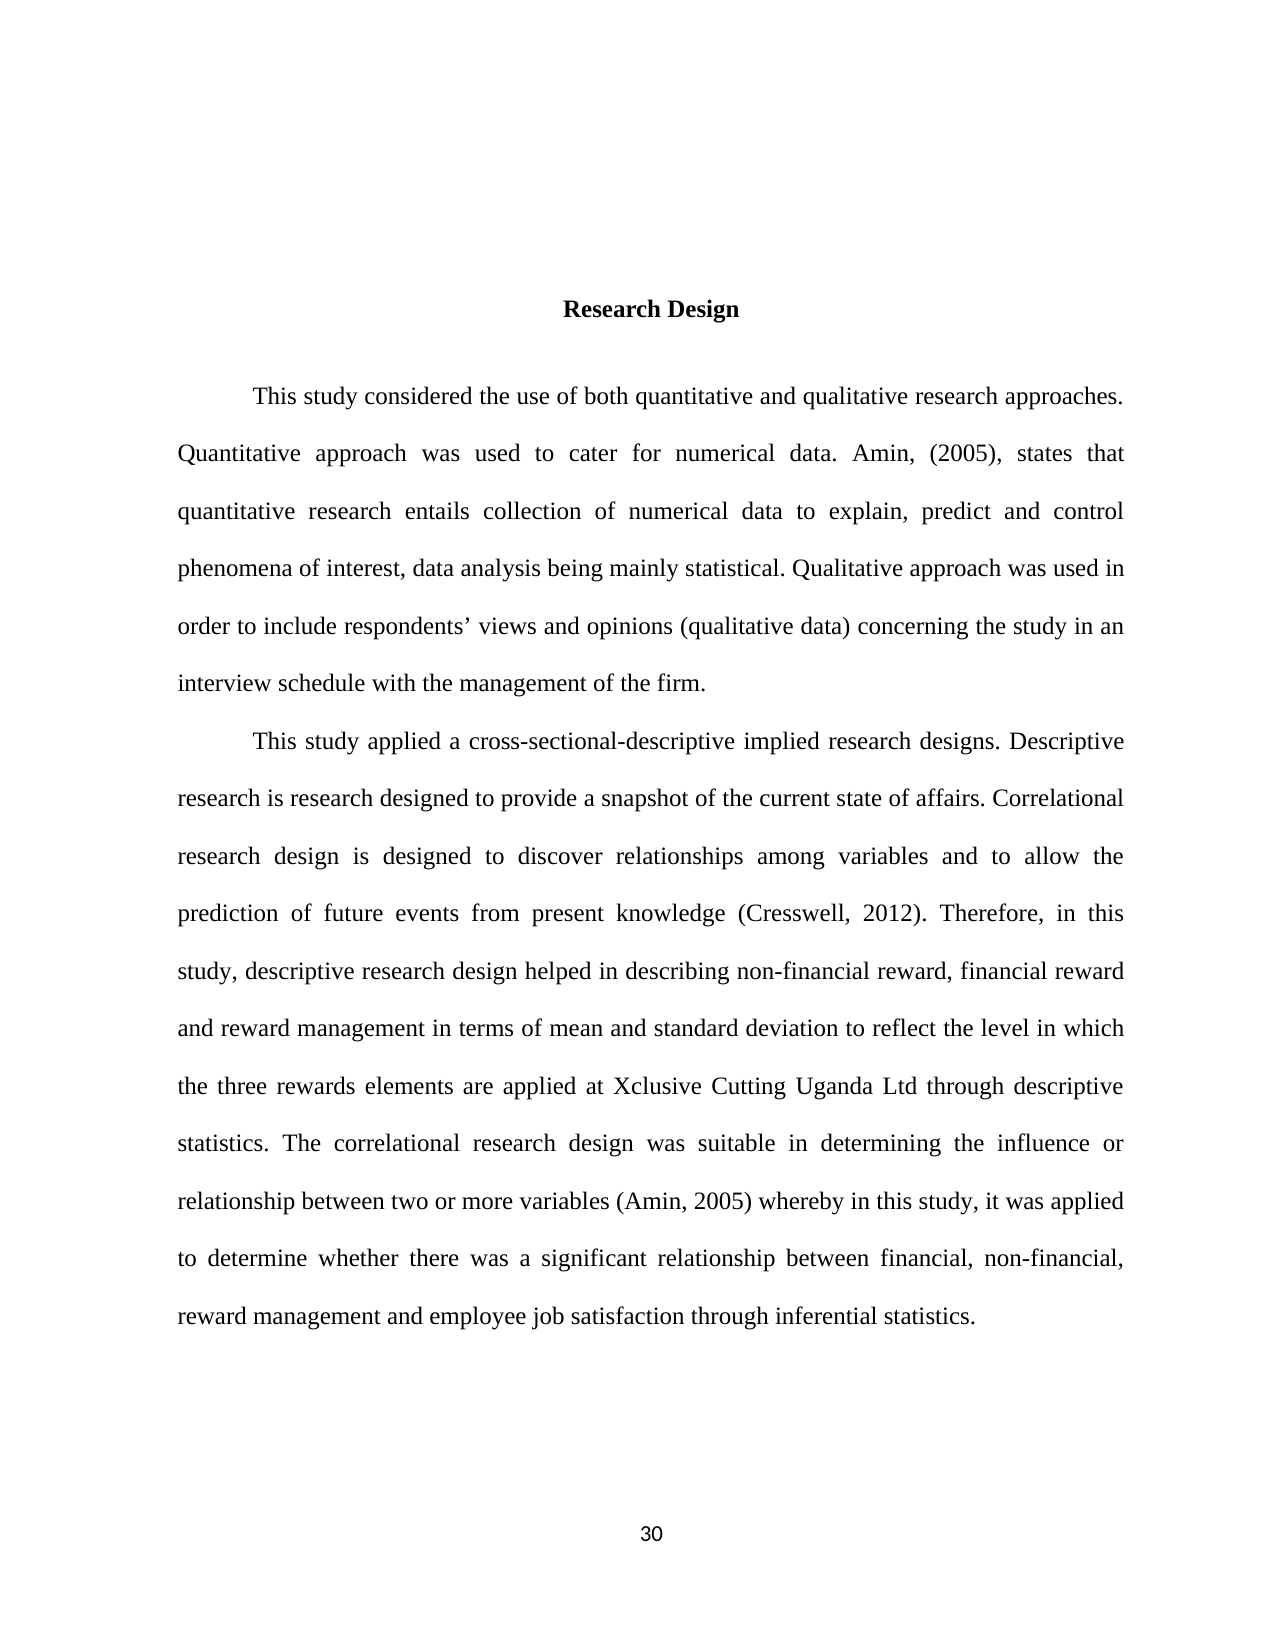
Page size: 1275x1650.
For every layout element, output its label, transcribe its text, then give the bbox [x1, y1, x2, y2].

subtitle Research Design [177, 294, 1125, 323]
text This study applied a cross-sectional-descriptive implied research designs. Descriptive research is research designed to provide a snapshot of the current state of affairs. Correlational research design is designed to discover relationships among variables and to allow the prediction of future events from present knowledge (Cresswell, 2012). Therefore, in this study, descriptive research design helped in describing non-financial reward, financial reward and reward management in terms of mean and standard deviation to reflect the level in which the three rewards elements are applied at Xclusive Cutting Uganda Ltd through descriptive statistics. The correlational research design was suitable in determining the influence or relationship between two or more variables (Amin, 2005) whereby in this study, it was applied to determine whether there was a significant relationship between financial, non-financial, reward management and employee job satisfaction through inferential statistics. [177, 726, 1125, 1329]
text This study considered the use of both quantitative and qualitative research approaches. Quantitative approach was used to cater for numerical data. Amin, (2005), states that quantitative research entails collection of numerical data to explain, predict and control phenomena of interest, data analysis being mainly statistical. Qualitative approach was used in order to include respondents’ views and opinions (qualitative data) concerning the study in an interview schedule with the management of the firm. [177, 381, 1125, 697]
